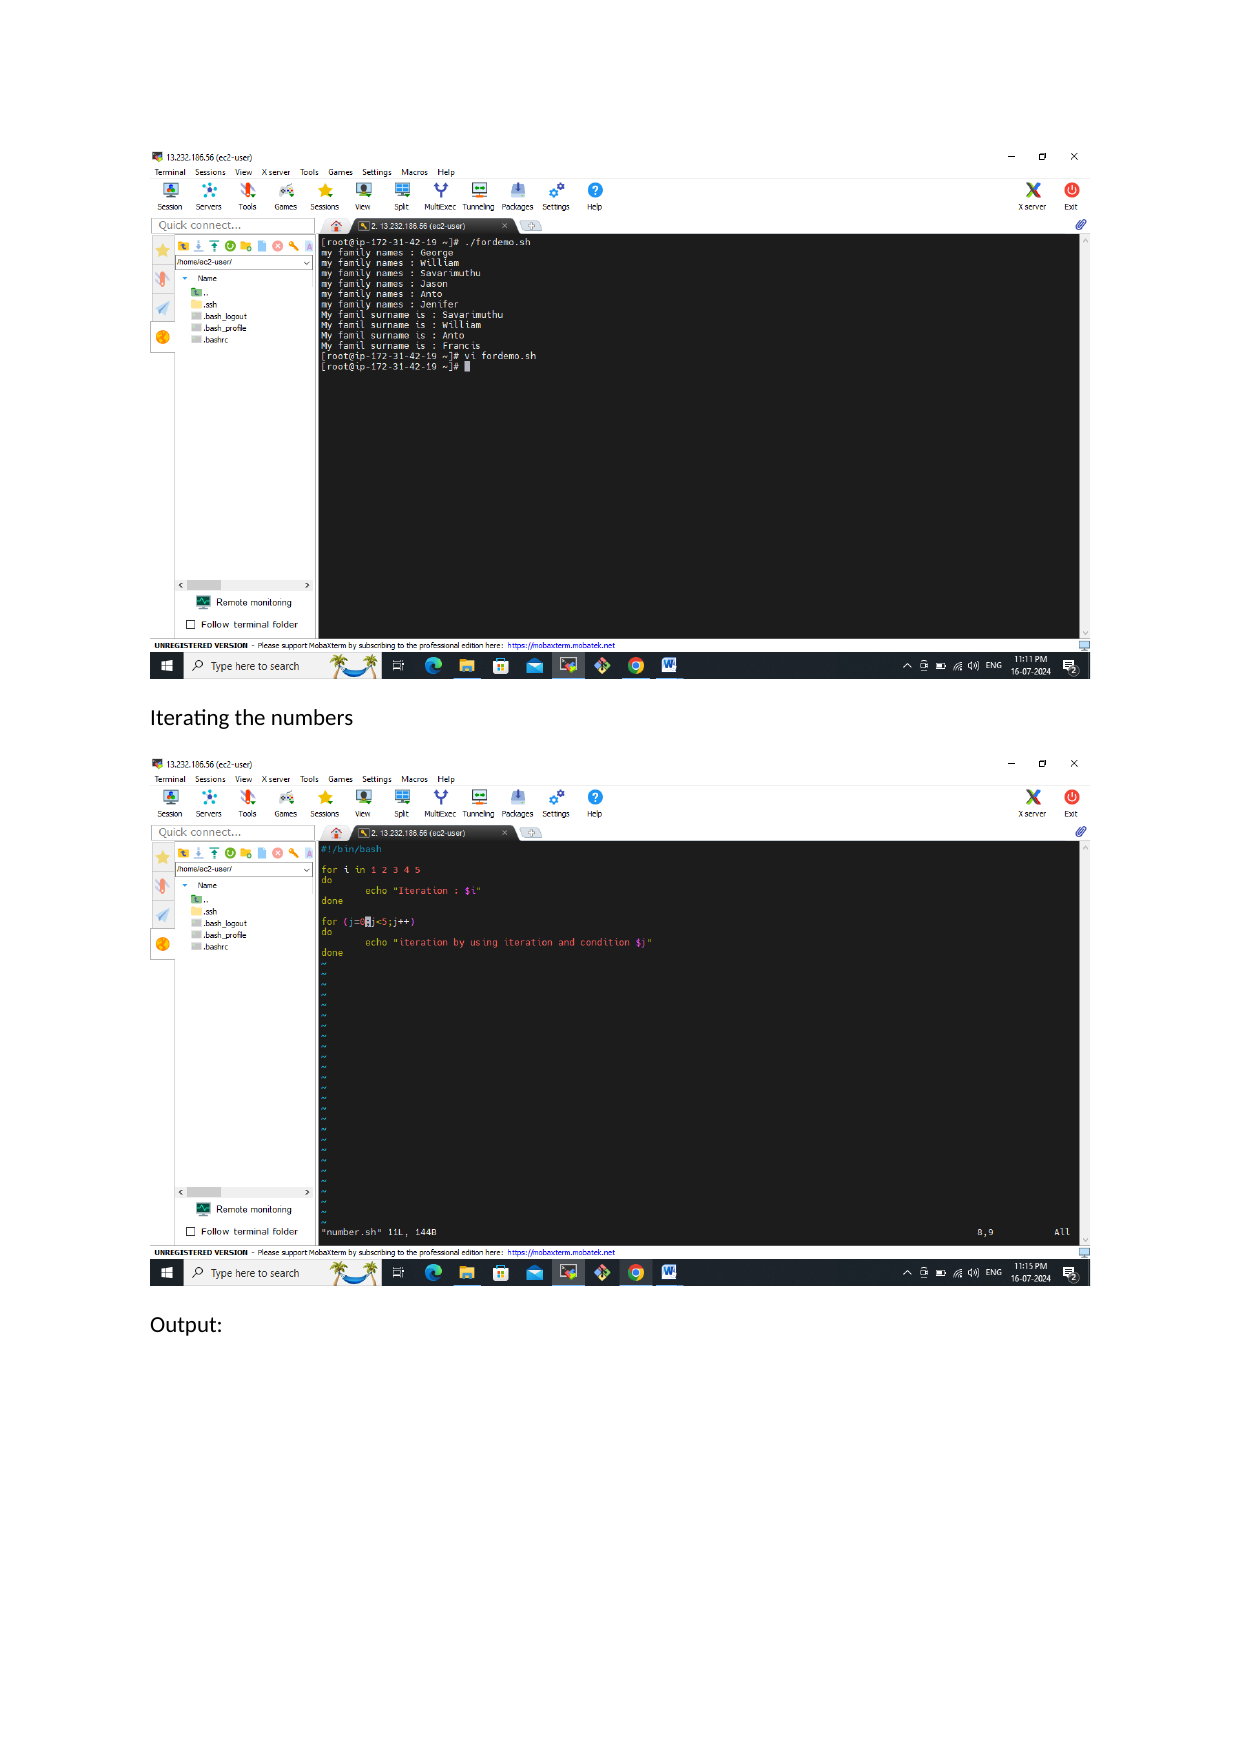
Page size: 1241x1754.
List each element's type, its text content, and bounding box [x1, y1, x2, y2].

text Output: [150, 1310, 1090, 1338]
text Iterating the numbers [150, 703, 1090, 732]
picture [150, 150, 1091, 679]
picture [150, 756, 1091, 1286]
